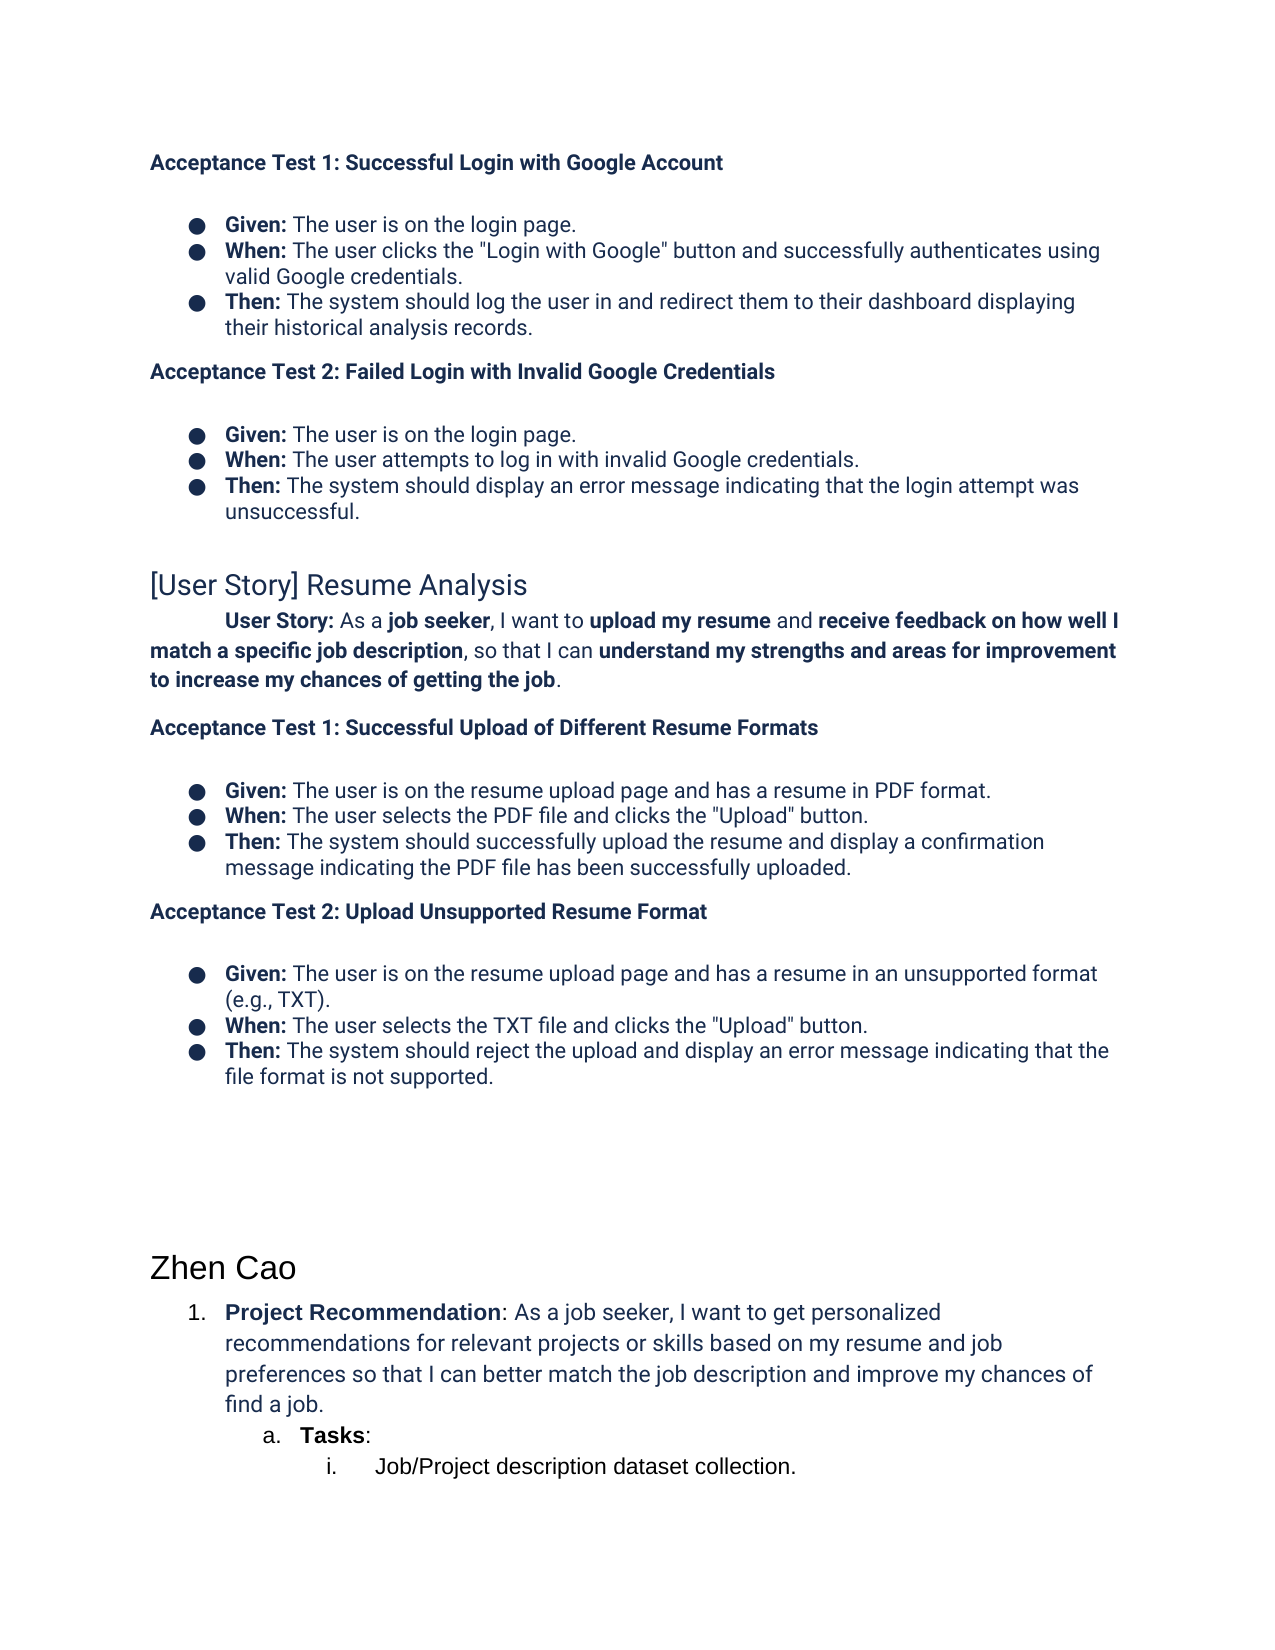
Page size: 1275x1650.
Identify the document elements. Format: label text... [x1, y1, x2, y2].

list Job/Project description dataset collection. [337, 1453, 1125, 1479]
list Then: The system should display an error message indicating that the login attempt was unsuccessful. [187, 473, 1125, 524]
subtitle [User Story] Resume Analysis [150, 569, 1125, 603]
list When: The user selects the TXT file and clicks the "Upload" button. [187, 1013, 1125, 1038]
list Project Recommendation: As a job seeker, I want to get personalized recommendations for relevant projects or skills based on my resume and job preferences so that I can better match the job description and improve my chances of find a job. [187, 1299, 1125, 1418]
text Acceptance Test 1: Successful Upload of Different Resume Formats [150, 715, 1125, 741]
list Given: The user is on the login page. [187, 212, 1125, 238]
text Acceptance Test 2: Upload Unsupported Resume Format [150, 899, 1125, 924]
text Acceptance Test 1: Successful Login with Google Account [150, 150, 1125, 176]
text User Story: As a job seeker, I want to upload my resume and receive feedback on how well I match a specific job description, so that I can understand my strengths and areas for improvement to increase my chances of getting the job. [150, 608, 1125, 693]
list When: The user selects the PDF file and clicks the "Upload" button. [187, 803, 1125, 829]
list Tasks: [262, 1422, 1125, 1449]
list Given: The user is on the login page. [187, 422, 1125, 447]
subtitle Zhen Cao [150, 1248, 1125, 1286]
list Then: The system should successfully upload the resume and display a confirmation message indicating the PDF file has been successfully uploaded. [187, 829, 1125, 880]
list Then: The system should reject the upload and display an error message indicating that the file format is not supported. [187, 1038, 1125, 1089]
text Acceptance Test 2: Failed Login with Invalid Google Credentials [150, 359, 1125, 385]
list When: The user clicks the "Login with Google" button and successfully authenticates using valid Google credentials. [187, 238, 1125, 289]
list When: The user attempts to log in with invalid Google credentials. [187, 447, 1125, 473]
list Given: The user is on the resume upload page and has a resume in PDF format. [187, 778, 1125, 803]
list Then: The system should log the user in and redirect them to their dashboard displaying their historical analysis records. [187, 289, 1125, 341]
list Given: The user is on the resume upload page and has a resume in an unsupported format (e.g., TXT). [187, 961, 1125, 1013]
